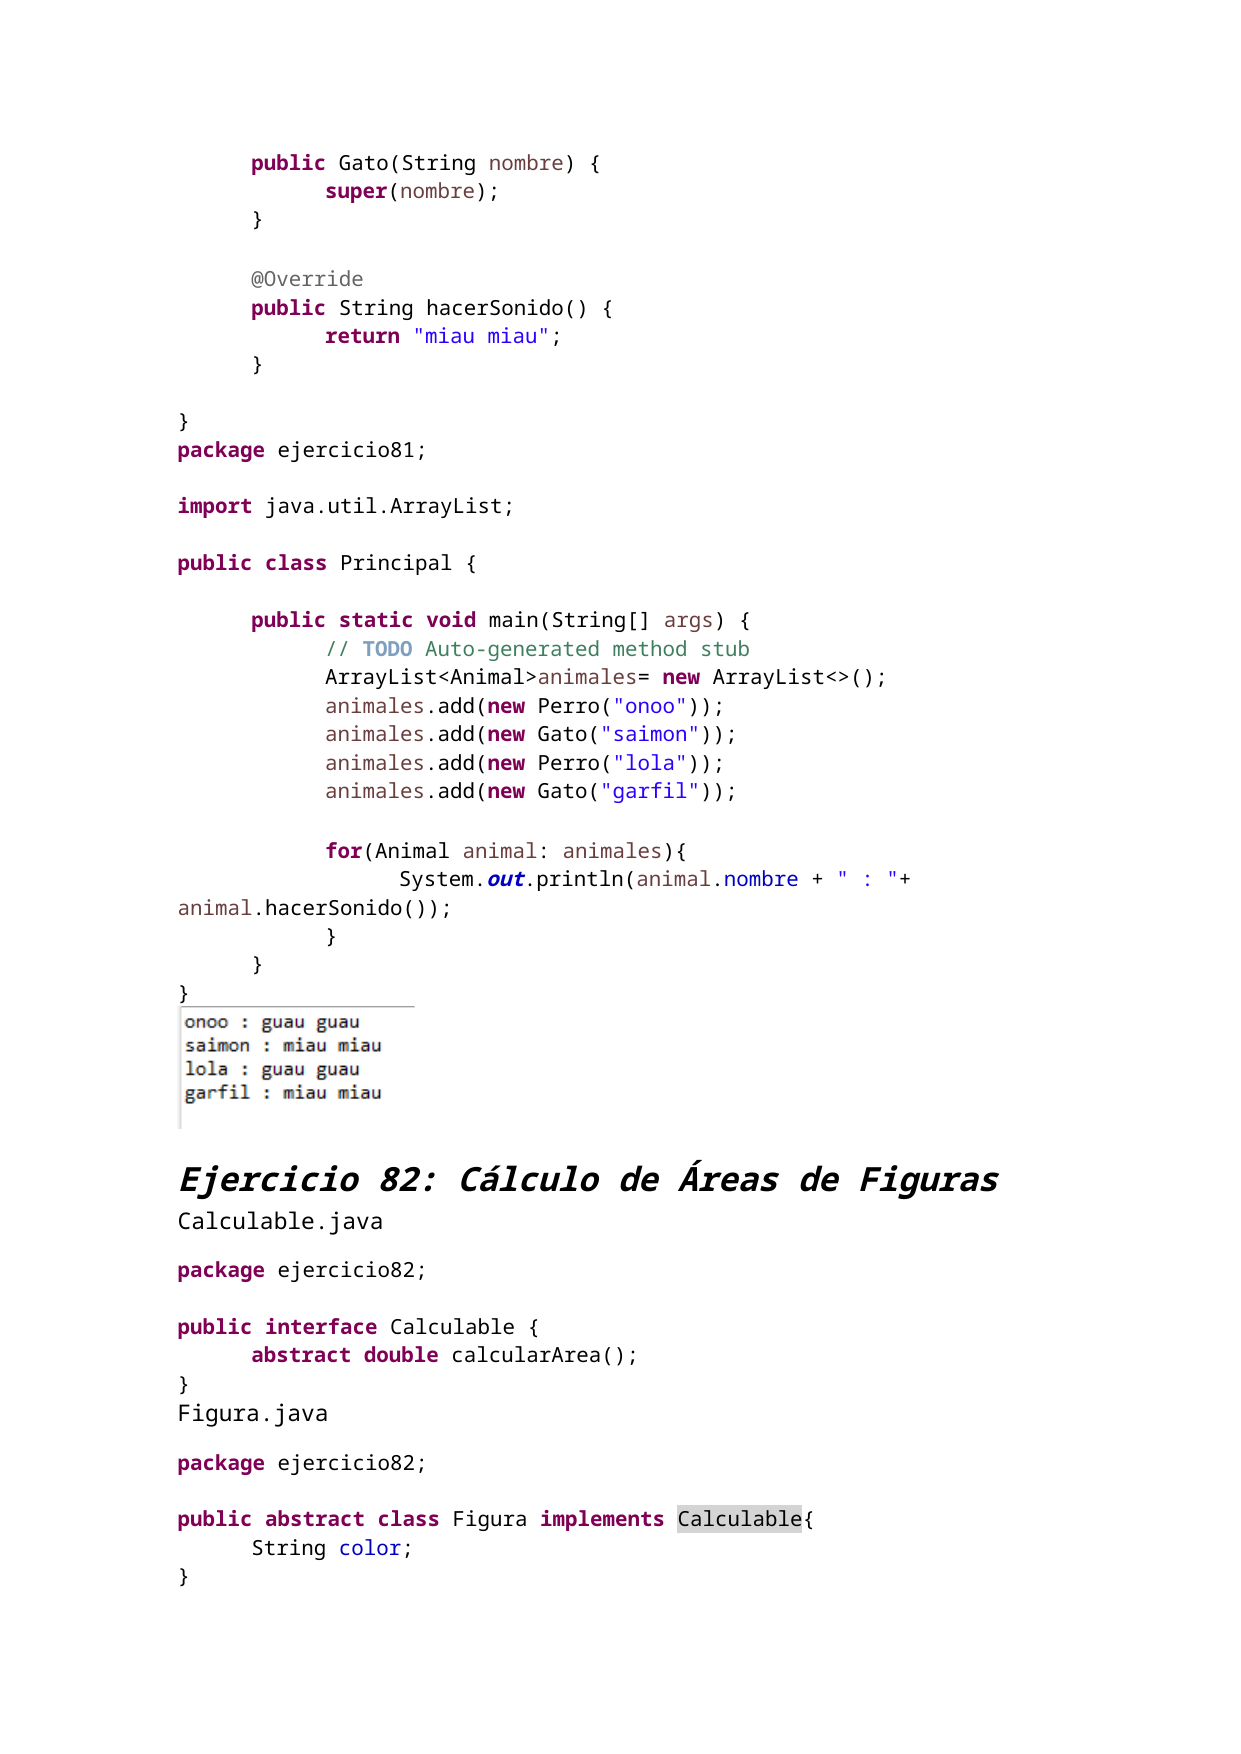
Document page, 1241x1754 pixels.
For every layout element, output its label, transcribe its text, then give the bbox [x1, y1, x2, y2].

text abstract double calcularArea(); [177, 1340, 1063, 1369]
text public static void main(String[] args) { [177, 605, 1063, 634]
picture [177, 1006, 415, 1129]
text package ejercicio82; [177, 1448, 1063, 1476]
text } [177, 949, 1063, 978]
text } [177, 921, 1063, 949]
text return "miau miau"; [177, 321, 1063, 349]
text System.out.println(animal.nombre + " : "+ animal.hacerSonido()); [177, 864, 1063, 921]
text for(Animal animal: animales){ [177, 836, 1063, 864]
text Calculable.java [177, 1205, 1063, 1236]
text public String hacerSonido() { [177, 293, 1063, 321]
text } [177, 204, 1063, 233]
text } [177, 978, 1063, 1006]
subtitle Ejercicio 82: Cálculo de Áreas de Figuras [177, 1156, 1063, 1201]
text public class Principal { [177, 548, 1063, 577]
text String color; [177, 1533, 1063, 1561]
text public interface Calculable { [177, 1312, 1063, 1340]
text animales.add(new Gato("saimon")); [177, 719, 1063, 748]
text } [177, 1561, 1063, 1590]
text } [177, 406, 1063, 435]
text animales.add(new Gato("garfil")); [177, 776, 1063, 804]
text animales.add(new Perro("lola")); [177, 748, 1063, 776]
text // TODO Auto-generated method stub [177, 634, 1063, 662]
text } [177, 1369, 1063, 1397]
text animales.add(new Perro("onoo")); [177, 691, 1063, 719]
text Figura.java [177, 1397, 1063, 1428]
text public Gato(String nombre) { [177, 148, 1063, 176]
text @Override [177, 264, 1063, 293]
text package ejercicio82; [177, 1255, 1063, 1283]
text } [177, 349, 1063, 378]
text public abstract class Figura implements Calculable{ [177, 1504, 1063, 1533]
text super(nombre); [177, 176, 1063, 204]
text import java.util.ArrayList; [177, 492, 1063, 520]
text ArrayList<Animal>animales= new ArrayList<>(); [177, 662, 1063, 691]
text package ejercicio81; [177, 435, 1063, 463]
